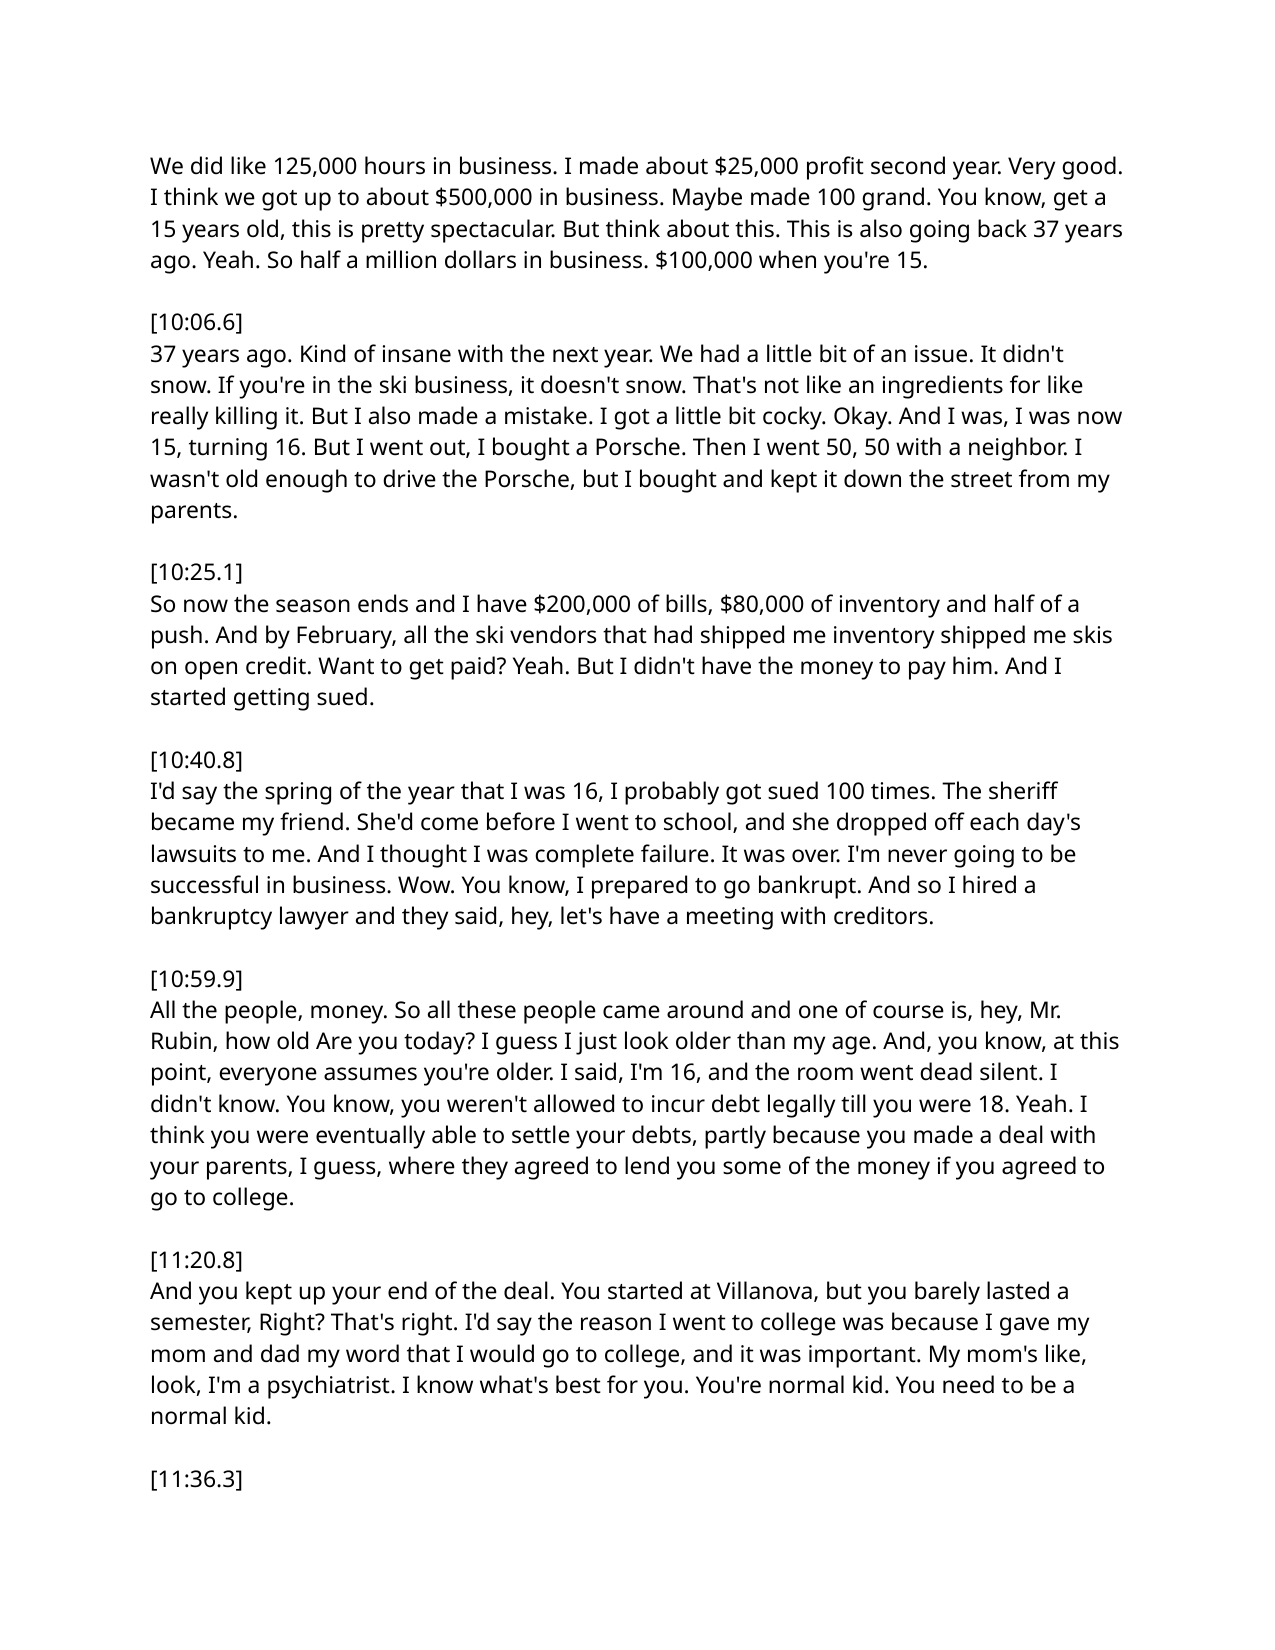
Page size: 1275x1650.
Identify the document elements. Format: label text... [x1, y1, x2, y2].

text We did like 125,000 hours in business. I made about $25,000 profit second year. Very good. I think we got up to about $500,000 in business. Maybe made 100 grand. You know, get a 15 years old, this is pretty spectacular. But think about this. This is also going back 37 years ago. Yeah. So half a million dollars in business. $100,000 when you're 15. [150, 150, 1125, 275]
text [10:40.8] [150, 744, 1125, 775]
text [11:20.8] [150, 1244, 1125, 1275]
text All the people, money. So all these people came around and one of course is, hey, Mr. Rubin, how old Are you today? I guess I just look older than my age. And, you know, at this point, everyone assumes you're older. I said, I'm 16, and the room went dead silent. I didn't know. You know, you weren't allowed to incur debt legally till you were 18. Yeah. I think you were eventually able to settle your debts, partly because you made a deal with your parents, I guess, where they agreed to lend you some of the money if you agreed to go to college. [150, 994, 1125, 1212]
text I'd say the spring of the year that I was 16, I probably got sued 100 times. The sheriff became my friend. She'd come before I went to school, and she dropped off each day's lawsuits to me. And I thought I was complete failure. It was over. I'm never going to be successful in business. Wow. You know, I prepared to go bankrupt. And so I hired a bankruptcy lawyer and they said, hey, let's have a meeting with creditors. [150, 775, 1125, 931]
text [10:59.9] [150, 962, 1125, 994]
text And you kept up your end of the deal. You started at Villanova, but you barely lasted a semester, Right? That's right. I'd say the reason I went to college was because I gave my mom and dad my word that I would go to college, and it was important. My mom's like, look, I'm a psychiatrist. I know what's best for you. You're normal kid. You need to be a normal kid. [150, 1275, 1125, 1431]
text 37 years ago. Kind of insane with the next year. We had a little bit of an issue. It didn't snow. If you're in the ski business, it doesn't snow. That's not like an ingredients for like really killing it. But I also made a mistake. I got a little bit cocky. Okay. And I was, I was now 15, turning 16. But I went out, I bought a Porsche. Then I went 50, 50 with a neighbor. I wasn't old enough to drive the Porsche, but I bought and kept it down the street from my parents. [150, 337, 1125, 525]
text [10:06.6] [150, 306, 1125, 337]
text So now the season ends and I have $200,000 of bills, $80,000 of inventory and half of a push. And by February, all the ski vendors that had shipped me inventory shipped me skis on open credit. Want to get paid? Yeah. But I didn't have the money to pay him. And I started getting sued. [150, 587, 1125, 712]
text [11:36.3] [150, 1462, 1125, 1494]
text [10:25.1] [150, 556, 1125, 587]
